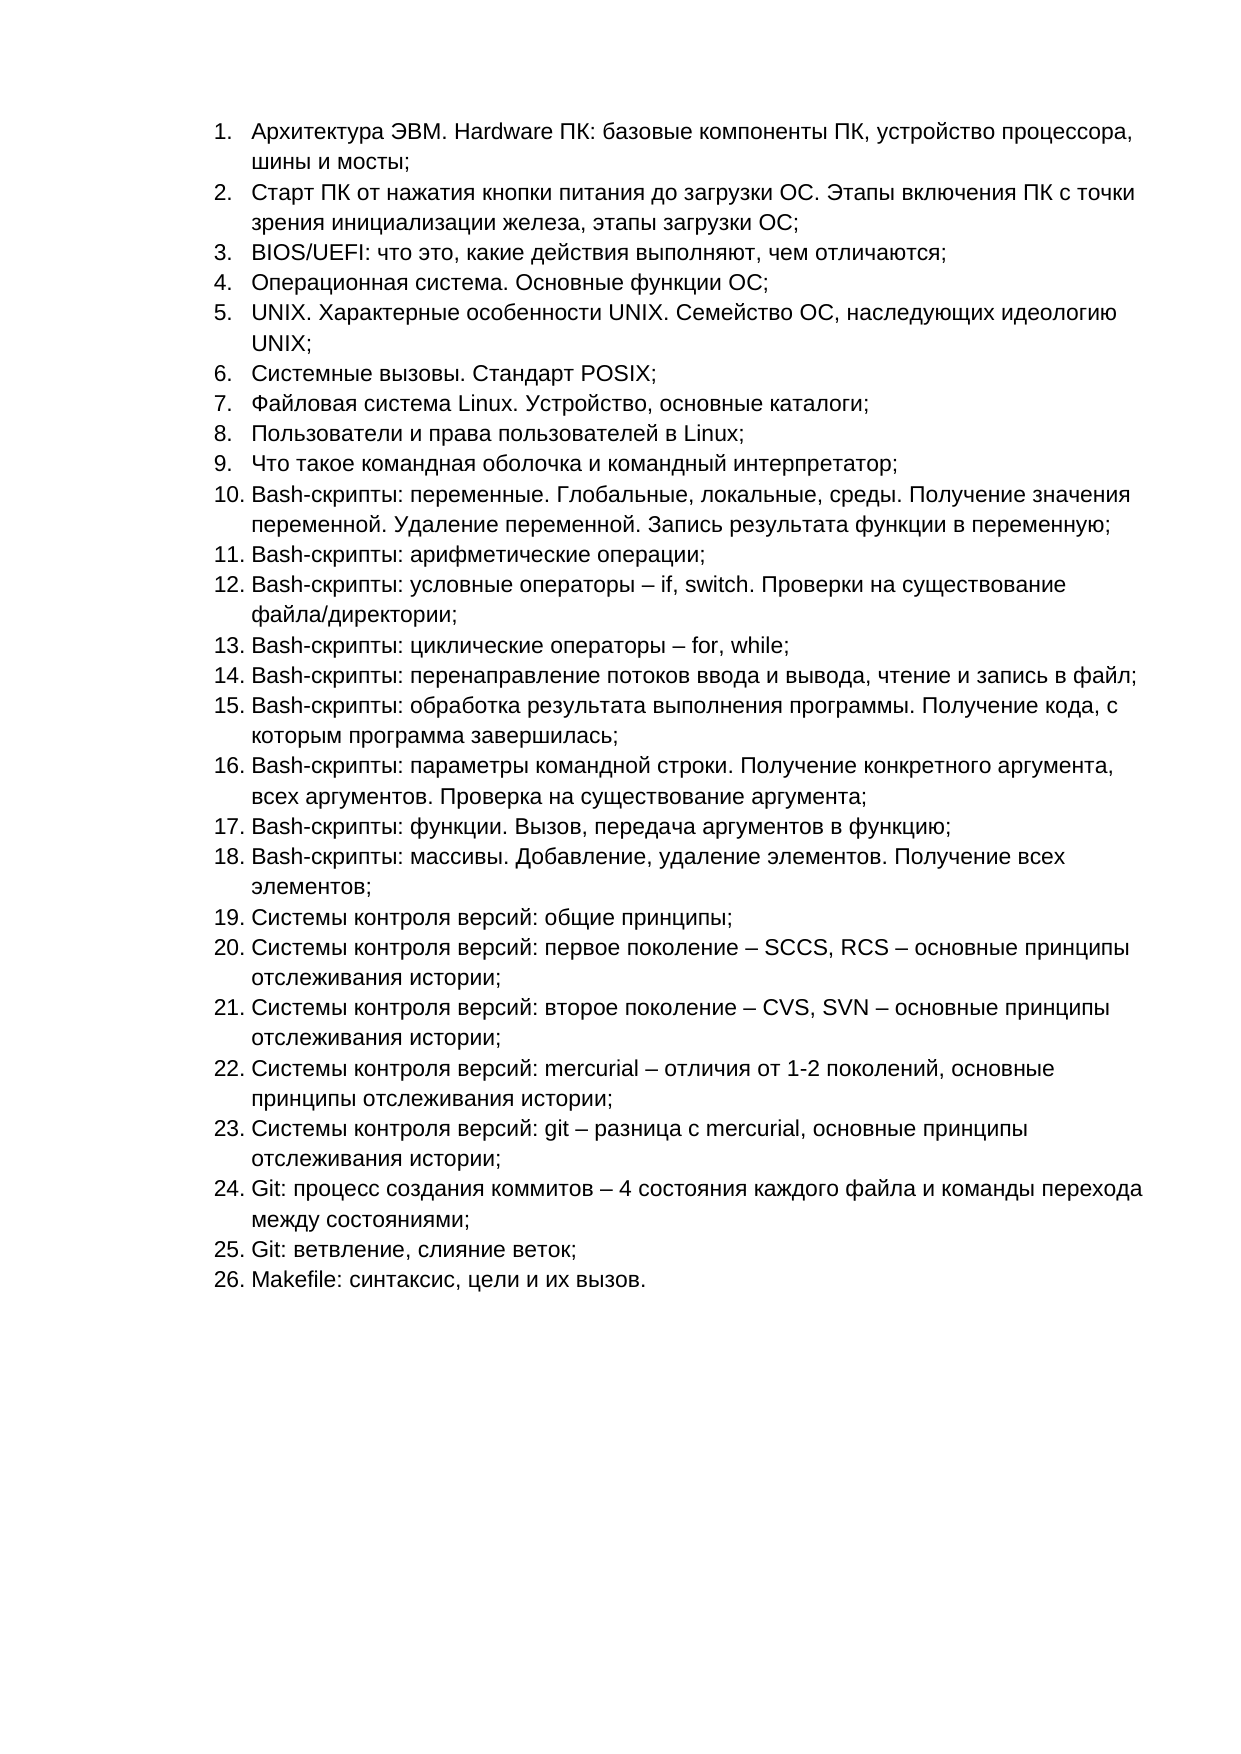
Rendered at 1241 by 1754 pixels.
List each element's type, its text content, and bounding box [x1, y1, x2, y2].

list Bash-скрипты: функции. Вызов, передача аргументов в функцию; [213, 813, 1152, 839]
list Архитектура ЭВМ. Hardware ПК: базовые компоненты ПК, устройство процессора, шины и мосты; [213, 118, 1152, 175]
list Bash-скрипты: циклические операторы – for, while; [213, 632, 1152, 658]
list BIOS/UEFI: что это, какие действия выполняют, чем отличаются; [213, 239, 1152, 265]
list Git: ветвление, слияние веток; [213, 1236, 1152, 1262]
list Системы контроля версий: первое поколение – SCCS, RCS – основные принципы отслеживания истории; [213, 934, 1152, 990]
list Системы контроля версий: git – разница с mercurial, основные принципы отслеживания истории; [213, 1115, 1152, 1172]
list Bash-скрипты: условные операторы – if, switch. Проверки на существование файла/директории; [213, 571, 1152, 628]
list Файловая система Linux. Устройство, основные каталоги; [213, 390, 1152, 416]
list Что такое командная оболочка и командный интерпретатор; [213, 450, 1152, 477]
list Системы контроля версий: общие принципы; [213, 903, 1152, 930]
list Bash-скрипты: массивы. Добавление, удаление элементов. Получение всех элементов; [213, 843, 1152, 900]
list Операционная система. Основные функции ОС; [213, 269, 1152, 296]
list Системы контроля версий: mercurial – отличия от 1-2 поколений, основные принципы отслеживания истории; [213, 1054, 1152, 1111]
list Makefile: синтаксис, цели и их вызов. [213, 1266, 1152, 1292]
list Bash-скрипты: перенаправление потоков ввода и вывода, чтение и запись в файл; [213, 662, 1152, 688]
list UNIX. Характерные особенности UNIX. Семейство ОС, наследующих идеологию UNIX; [213, 299, 1152, 356]
list Git: процесс создания коммитов – 4 состояния каждого файла и команды перехода между состояниями; [213, 1175, 1152, 1232]
list Пользователи и права пользователей в Linux; [213, 420, 1152, 447]
list Системные вызовы. Стандарт POSIX; [213, 360, 1152, 386]
list Системы контроля версий: второе поколение – CVS, SVN – основные принципы отслеживания истории; [213, 994, 1152, 1051]
list Bash-скрипты: переменные. Глобальные, локальные, среды. Получение значения переменной. Удаление переменной. Запись результата функции в переменную; [213, 481, 1152, 537]
list Bash-скрипты: параметры командной строки. Получение конкретного аргумента, всех аргументов. Проверка на существование аргумента; [213, 752, 1152, 809]
list Bash-скрипты: арифметические операции; [213, 541, 1152, 567]
list Старт ПК от нажатия кнопки питания до загрузки ОС. Этапы включения ПК с точки зрения инициализации железа, этапы загрузки ОС; [213, 178, 1152, 235]
list Bash-скрипты: обработка результата выполнения программы. Получение кода, с которым программа завершилась; [213, 692, 1152, 749]
